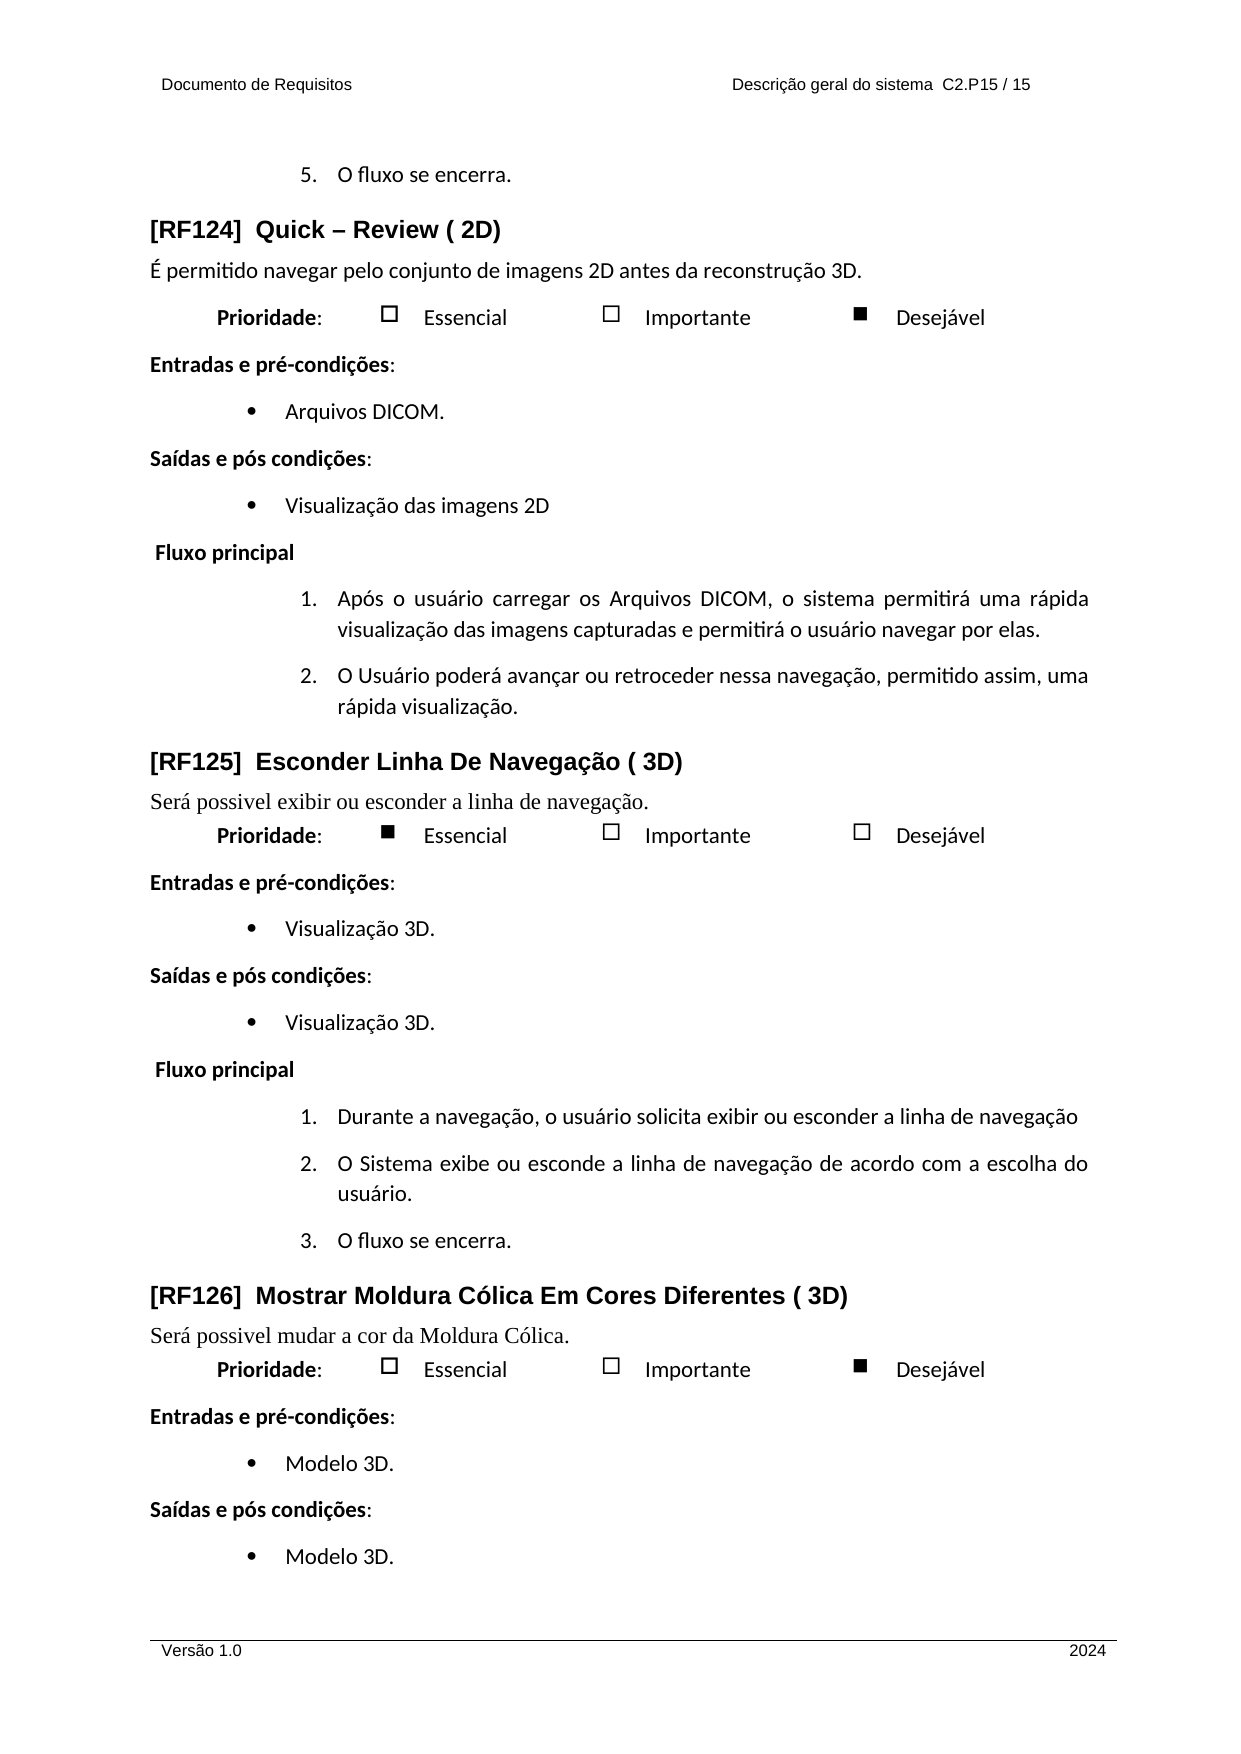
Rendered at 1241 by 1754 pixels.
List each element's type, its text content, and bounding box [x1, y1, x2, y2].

table_header [840, 821, 885, 868]
subtitle [RF124] Quick – Review ( 2D) [150, 215, 1090, 244]
subtitle [RF125] Esconder Linha De Navegação ( 3D) [150, 747, 1090, 776]
table_header [840, 304, 885, 350]
text Entradas e pré-condições: [150, 350, 1090, 378]
text Será possivel exibir ou esconder a linha de navegação. [150, 788, 1090, 815]
table_header [590, 1355, 634, 1402]
list Após o usuário carregar os Arquivos DICOM, o sistema permitirá uma rápida visualização das imagens capturadas e permitirá o usuário navegar por elas. [300, 584, 1090, 643]
text Saídas e pós condições: [150, 1496, 1090, 1524]
table_header Essencial [412, 304, 589, 350]
table_header Importante [634, 304, 840, 350]
table_header Prioridade: [206, 1355, 368, 1402]
list Visualização das imagens 2D [248, 491, 1090, 519]
list Durante a navegação, o usuário solicita exibir ou esconder a linha de navegação [300, 1102, 1090, 1130]
subtitle [RF126] Mostrar Moldura Cólica Em Cores Diferentes ( 3D) [150, 1281, 1090, 1310]
list Visualização 3D. [248, 914, 1090, 943]
list Modelo 3D. [248, 1542, 1090, 1571]
table_header [590, 821, 634, 868]
list Modelo 3D. [248, 1449, 1090, 1477]
text Saídas e pós condições: [150, 444, 1090, 472]
text Fluxo principal [150, 1055, 1090, 1083]
list O fluxo se encerra. [300, 1226, 1090, 1254]
table_header [840, 1355, 885, 1402]
table_header Prioridade: [206, 304, 368, 350]
list O fluxo se encerra. [300, 160, 1090, 188]
list O Usuário poderá avançar ou retroceder nessa navegação, permitido assim, uma rápida visualização. [300, 662, 1090, 720]
table_header [368, 821, 412, 868]
table_header Desejável [885, 304, 1029, 350]
table_header Importante [634, 821, 840, 868]
table_header [590, 304, 634, 350]
table_header Desejável [885, 821, 1029, 868]
text Fluxo principal [150, 538, 1090, 566]
text É permitido navegar pelo conjunto de imagens 2D antes da reconstrução 3D. [150, 257, 1090, 284]
list O Sistema exibe ou esconde a linha de navegação de acordo com a escolha do usuário. [300, 1149, 1090, 1207]
list Arquivos DICOM. [248, 397, 1090, 425]
table_header Essencial [412, 1355, 589, 1402]
table_header Importante [634, 1355, 840, 1402]
list Visualização 3D. [248, 1008, 1090, 1036]
table_header Essencial [412, 821, 589, 868]
table_header [368, 1355, 412, 1402]
text Entradas e pré-condições: [150, 868, 1090, 896]
table_header Prioridade: [206, 821, 368, 868]
table_header Desejável [885, 1355, 1029, 1402]
text Saídas e pós condições: [150, 961, 1090, 989]
table_header [368, 304, 412, 350]
text Entradas e pré-condições: [150, 1402, 1090, 1430]
text Será possivel mudar a cor da Moldura Cólica. [150, 1322, 1090, 1349]
